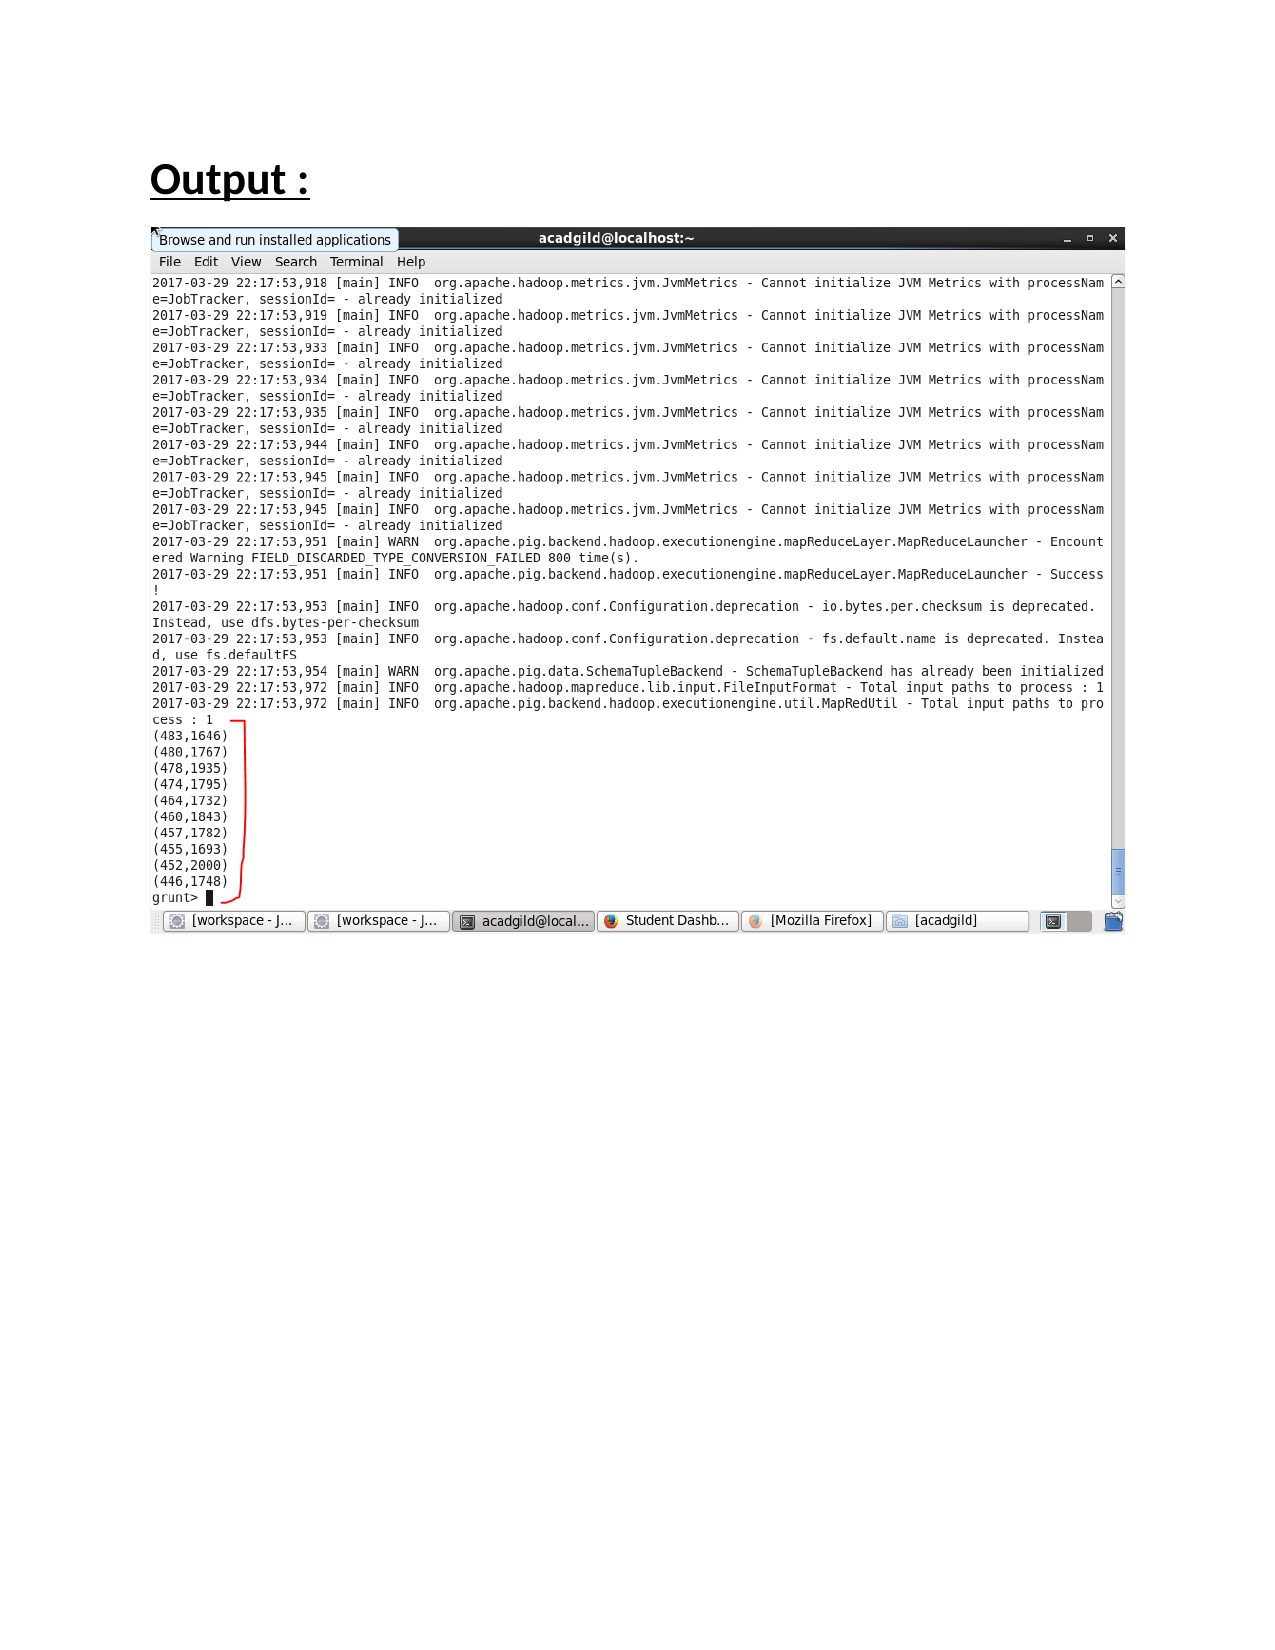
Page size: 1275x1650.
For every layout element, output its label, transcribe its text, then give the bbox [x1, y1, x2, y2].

picture [150, 227, 1125, 934]
text Output : [150, 150, 1125, 206]
